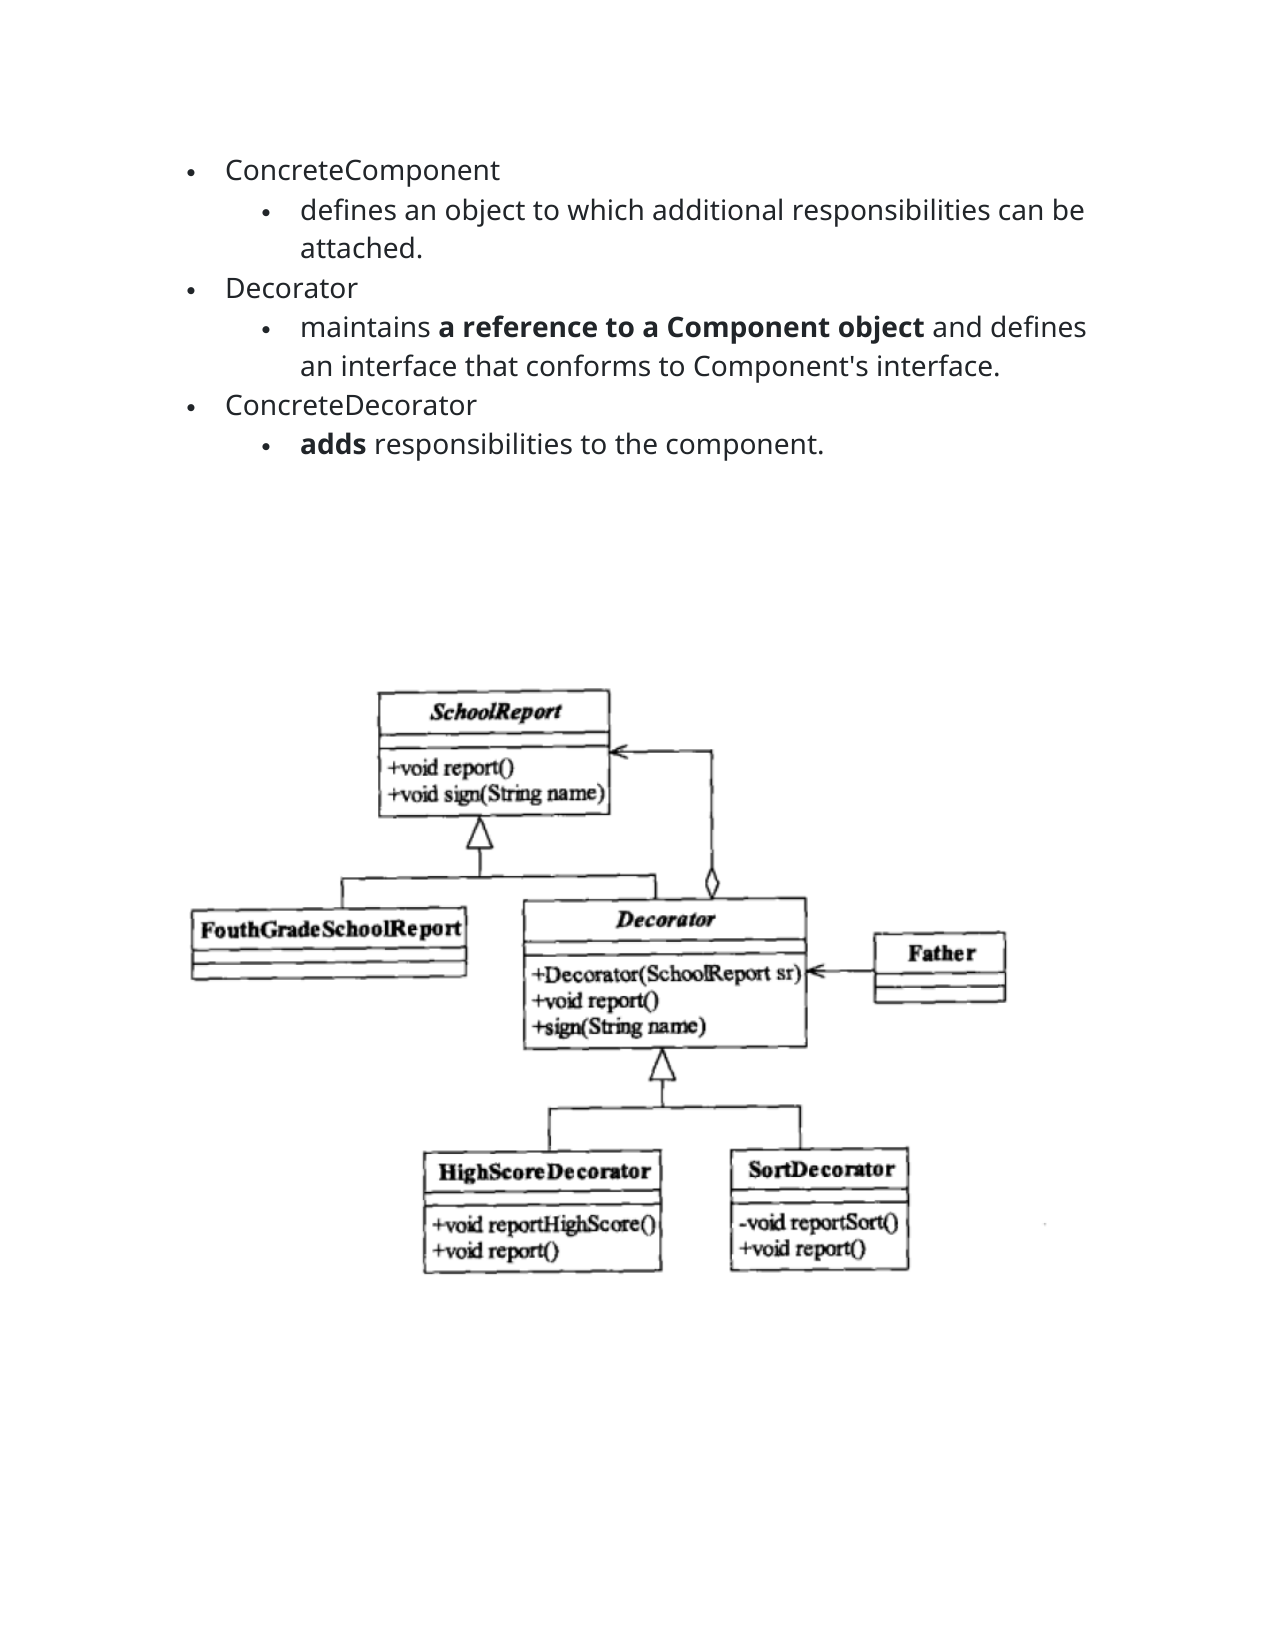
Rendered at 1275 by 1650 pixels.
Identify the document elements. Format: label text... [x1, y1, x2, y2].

list ConcreteComponent [187, 150, 1125, 189]
list maintains a reference to a Component object and defines an interface that conforms to Component's interface. [262, 306, 1125, 384]
list defines an object to which additional responsibilities can be attached. [262, 189, 1125, 267]
list adds responsibilities to the component. [262, 423, 1125, 462]
list Decorator [187, 267, 1125, 306]
list ConcreteDecorator [187, 384, 1125, 423]
picture [150, 679, 1125, 1297]
